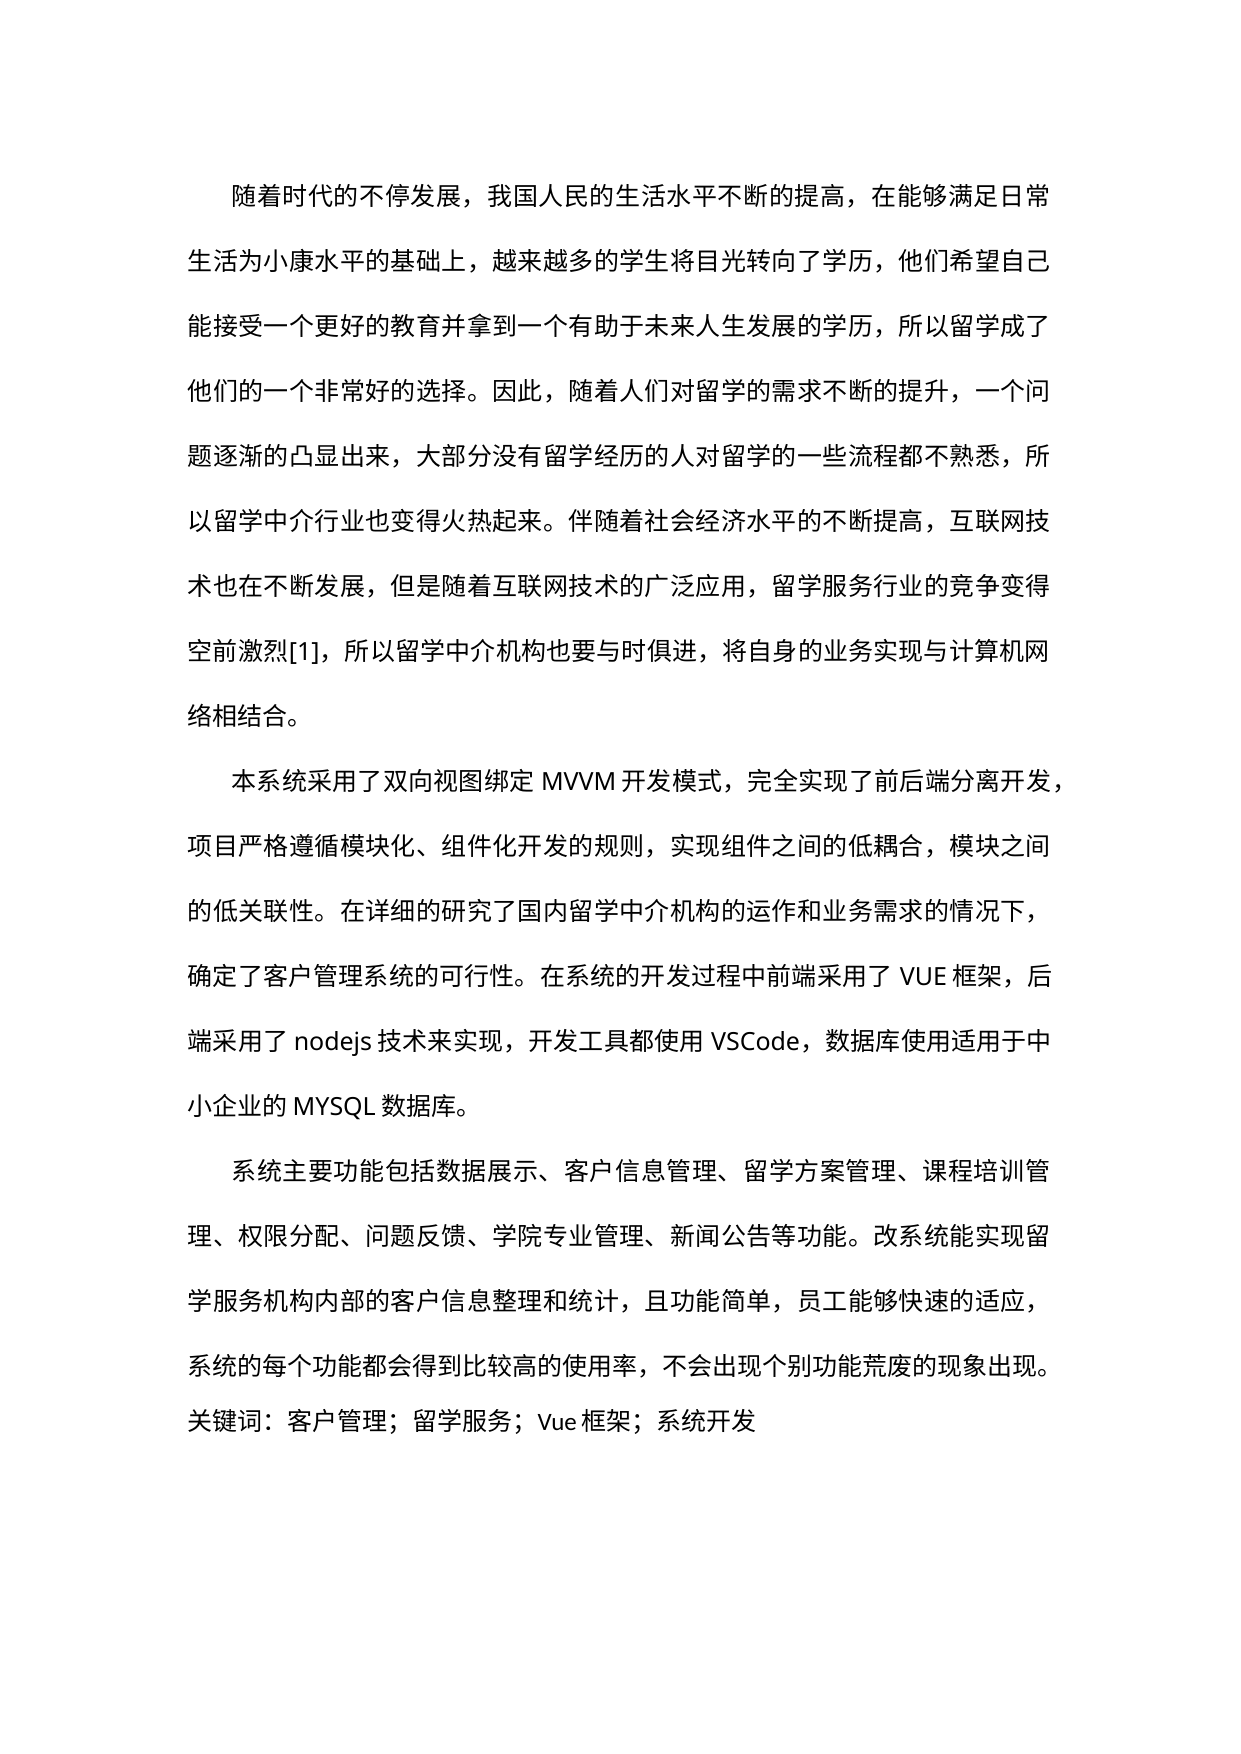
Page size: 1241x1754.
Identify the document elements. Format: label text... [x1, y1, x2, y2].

text 随着时代的不停发展，我国人民的生活水平不断的提高，在能够满足日常生活为小康水平的基础上，越来越多的学生将目光转向了学历，他们希望自己能接受一个更好的教育并拿到一个有助于未来人生发展的学历，所以留学成了他们的一个非常好的选择。因此，随着人们对留学的需求不断的提升，一个问题逐渐的凸显出来，大部分没有留学经历的人对留学的一些流程都不熟悉，所以留学中介行业也变得火热起来。伴随着社会经济水平的不断提高，互联网技术也在不断发展，但是随着互联网技术的广泛应用，留学服务行业的竞争变得空前激烈[1]，所以留学中介机构也要与时俱进，将自身的业务实现与计算机网络相结合。 [187, 162, 1053, 747]
text 本系统采用了双向视图绑定MVVM开发模式，完全实现了前后端分离开发，项目严格遵循模块化、组件化开发的规则，实现组件之间的低耦合，模块之间的低关联性。在详细的研究了国内留学中介机构的运作和业务需求的情况下，确定了客户管理系统的可行性。在系统的开发过程中前端采用了VUE框架，后端采用了nodejs技术来实现，开发工具都使用VSCode，数据库使用适用于中小企业的MYSQL数据库。 [187, 747, 1053, 1137]
text 关键词：客户管理；留学服务；Vue框架；系统开发 [187, 1397, 1053, 1439]
text 系统主要功能包括数据展示、客户信息管理、留学方案管理、课程培训管理、权限分配、问题反馈、学院专业管理、新闻公告等功能。改系统能实现留学服务机构内部的客户信息整理和统计，且功能简单，员工能够快速的适应，系统的每个功能都会得到比较高的使用率，不会出现个别功能荒废的现象出现。 [187, 1137, 1053, 1397]
